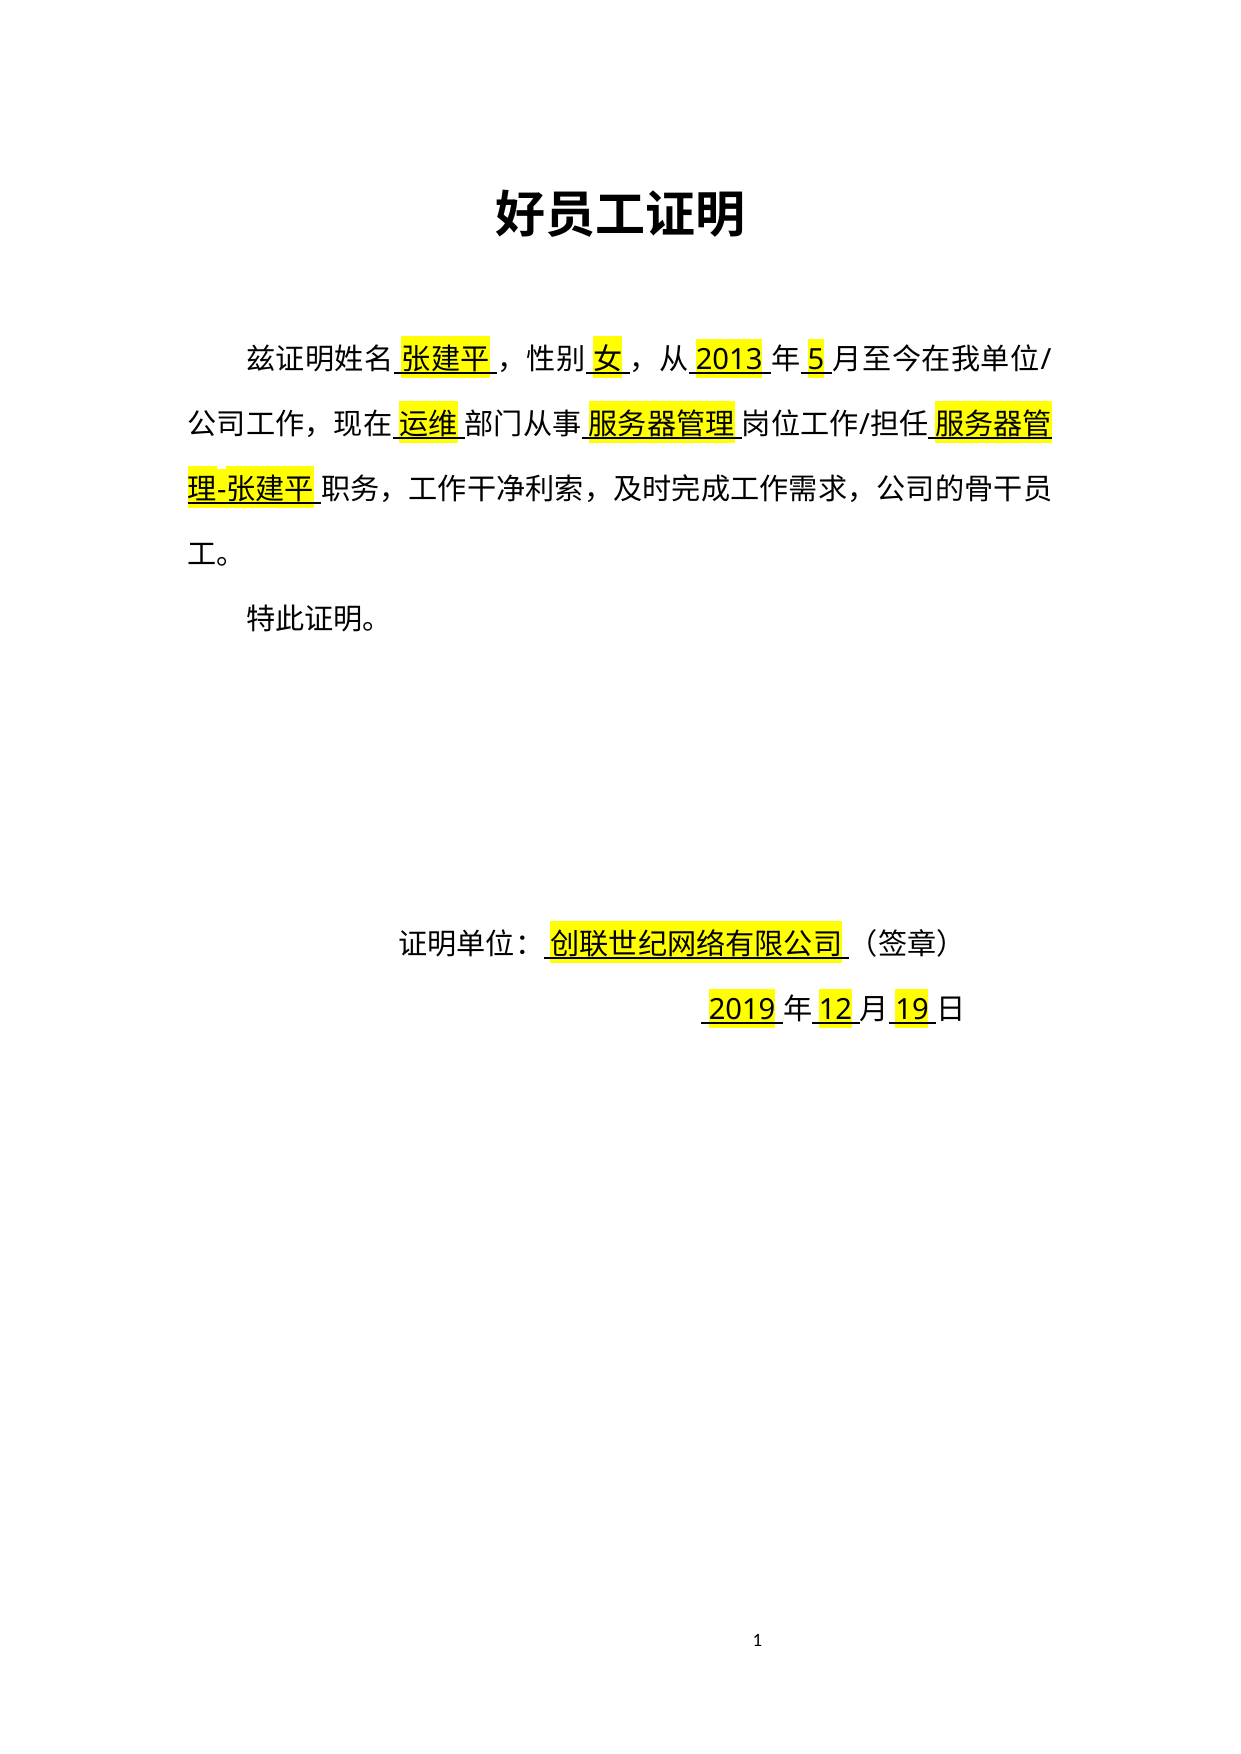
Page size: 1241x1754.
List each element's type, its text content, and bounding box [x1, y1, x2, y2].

text 2019 年 12 月 19 日 [187, 974, 965, 1039]
text 兹证明姓名 张建平 ，性别 女 ，从 2013 年 5 月至今在我单位/公司工作，现在 运维 部门从事 服务器管理 岗位工作/担任 服务器管理-张建平 职务，工作干净利索，及时完成工作需求，公司的骨干员工。 [187, 324, 1053, 584]
text 好员工证明 [187, 162, 1053, 259]
text 证明单位： 创联世纪网络有限公司 （签章） [187, 909, 965, 974]
text 特此证明。 [187, 584, 1053, 649]
